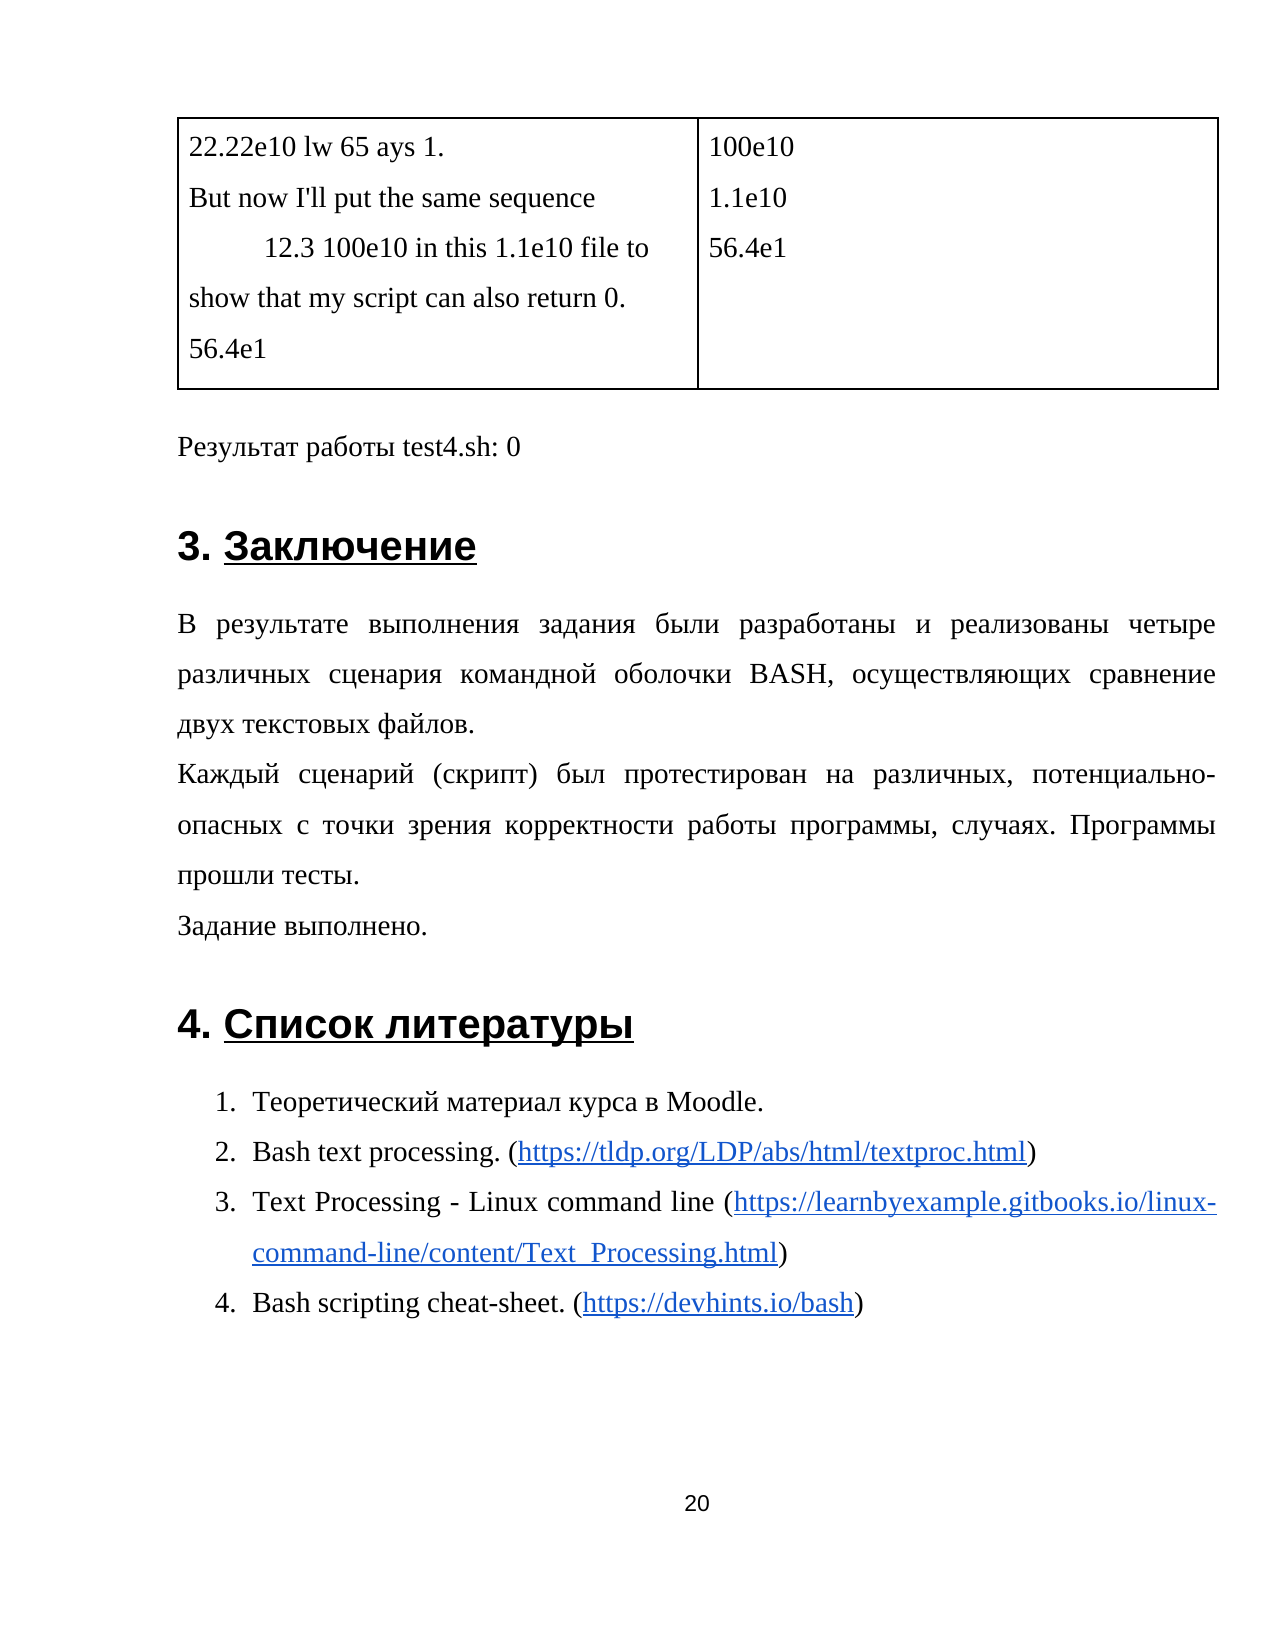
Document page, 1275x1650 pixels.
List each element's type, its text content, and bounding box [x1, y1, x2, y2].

list Text Processing - Linux command line (https://learnbyexample.gitbooks.io/linux-command-line/content/Text_Processing.html) [214, 1184, 1217, 1268]
text В результате выполнения задания были разработаны и реализованы четыре различных сценария командной оболочки BASH, осуществляющих сравнение двух текстовых файлов. [177, 606, 1217, 740]
list Bash scripting cheat-sheet. (https://devhints.io/bash) [214, 1285, 1217, 1319]
subtitle 4. Список литературы [177, 999, 1217, 1047]
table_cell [699, 119, 1217, 388]
list Bash text processing. (https://tldp.org/LDP/abs/html/textproc.html) [214, 1134, 1217, 1168]
subtitle 3. Заключение [177, 521, 1217, 569]
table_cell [179, 119, 697, 388]
text Каждый сценарий (скрипт) был протестирован на различных, потенциально-опасных с точки зрения корректности работы программы, случаях. Программы прошли тесты. [177, 757, 1217, 891]
text Задание выполнено. [177, 908, 1217, 941]
list Теоретический материал курса в Moodle. [214, 1084, 1217, 1117]
text Результат работы test4.sh: 0 [177, 429, 1217, 463]
